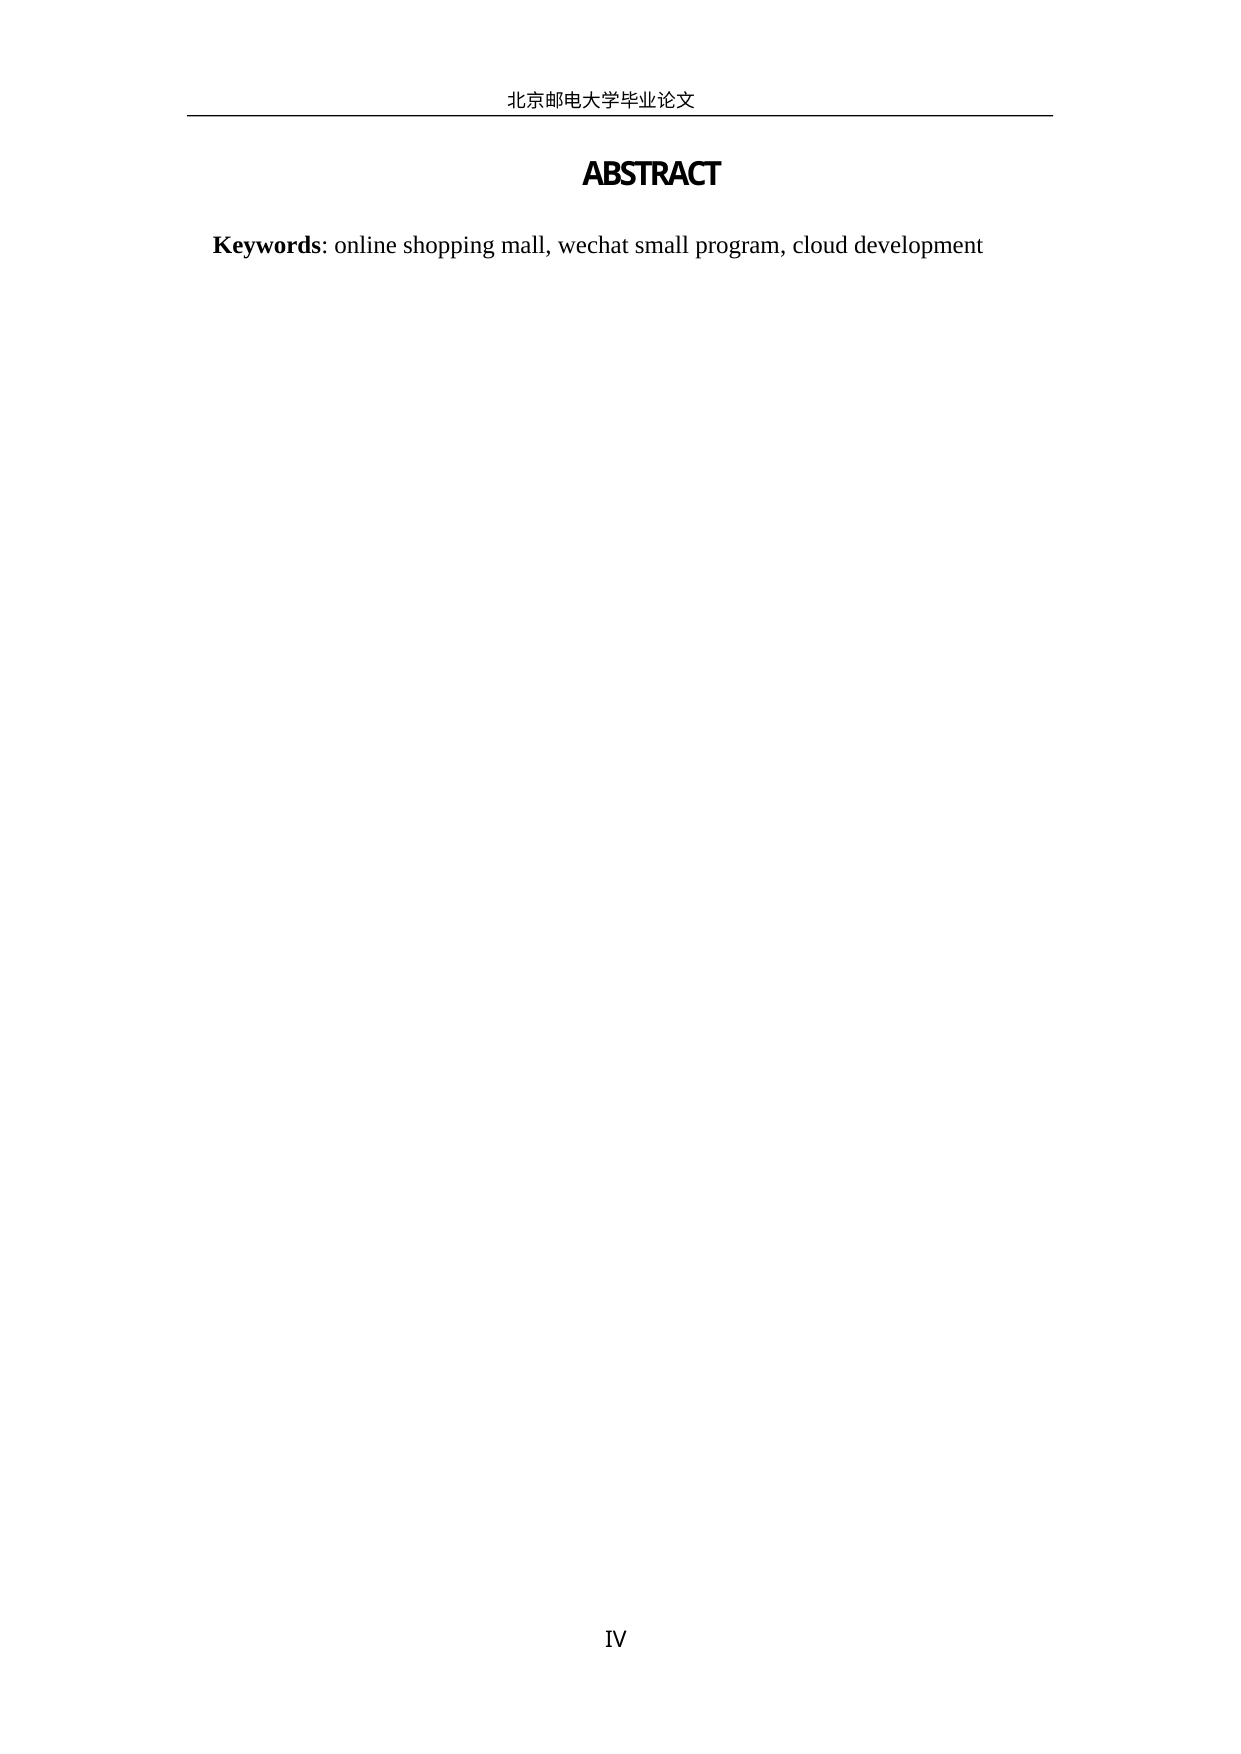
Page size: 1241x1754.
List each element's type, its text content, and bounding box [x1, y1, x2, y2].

text Keywords: online shopping mall, wechat small program, cloud development [162, 231, 1096, 259]
subtitle ABSTRACT [227, 150, 1079, 196]
